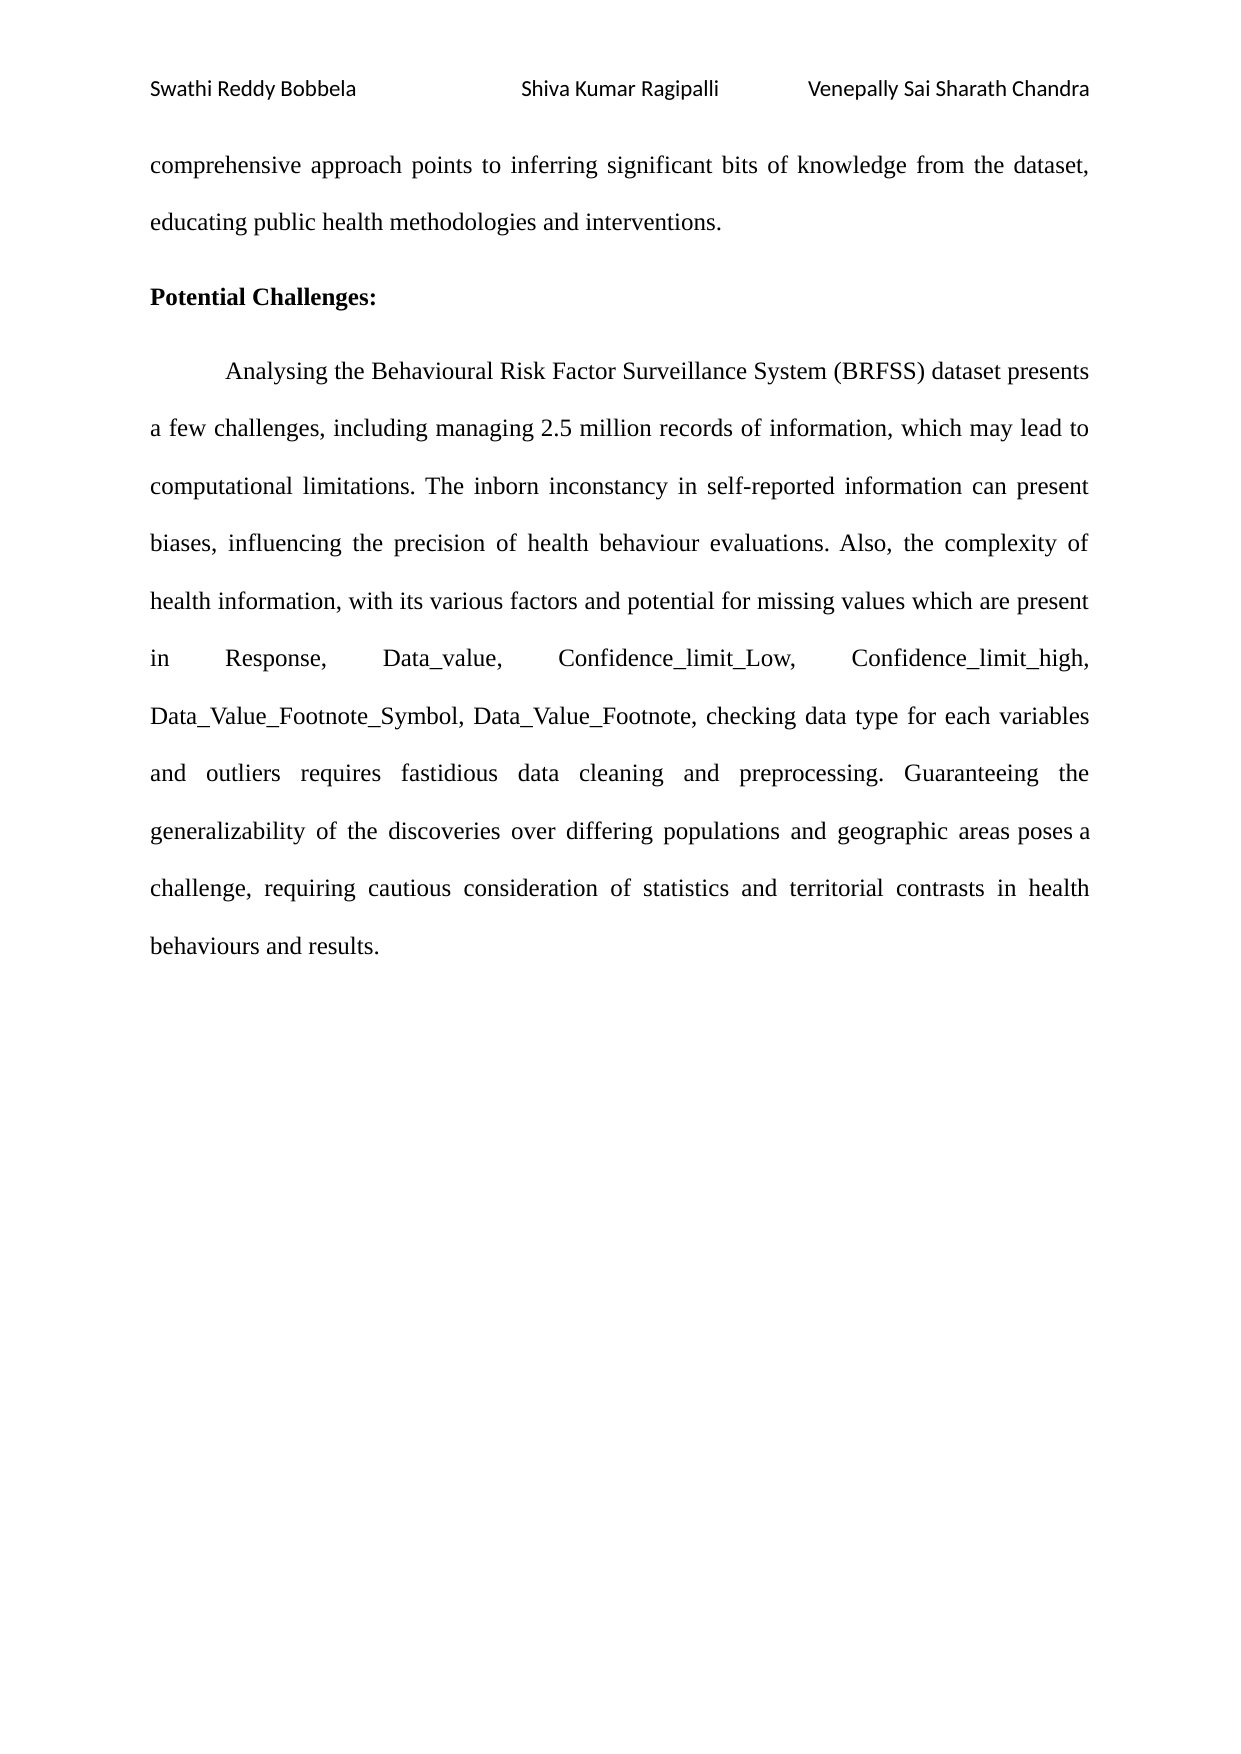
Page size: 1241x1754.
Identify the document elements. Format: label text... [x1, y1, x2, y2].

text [150, 150, 1090, 236]
text Analysing the Behavioural Risk Factor Surveillance System (BRFSS) dataset presents a few challenges, including managing 2.5 million records of information, which may lead to computational limitations. The inborn inconstancy in self-reported information can present biases, influencing the precision of health behaviour evaluations. Also, the complexity of health information, with its various factors and potential for missing values which are present in Response, Data_value, Confidence_limit_Low, Confidence_limit_high, Data_Value_Footnote_Symbol, Data_Value_Footnote, checking data type for each variables and outliers requires fastidious data cleaning and preprocessing. Guaranteeing the generalizability of the discoveries over differing populations and geographic areas poses a challenge, requiring cautious consideration of statistics and territorial contrasts in health behaviours and results. [150, 356, 1090, 959]
text Potential Challenges: [150, 282, 1090, 310]
